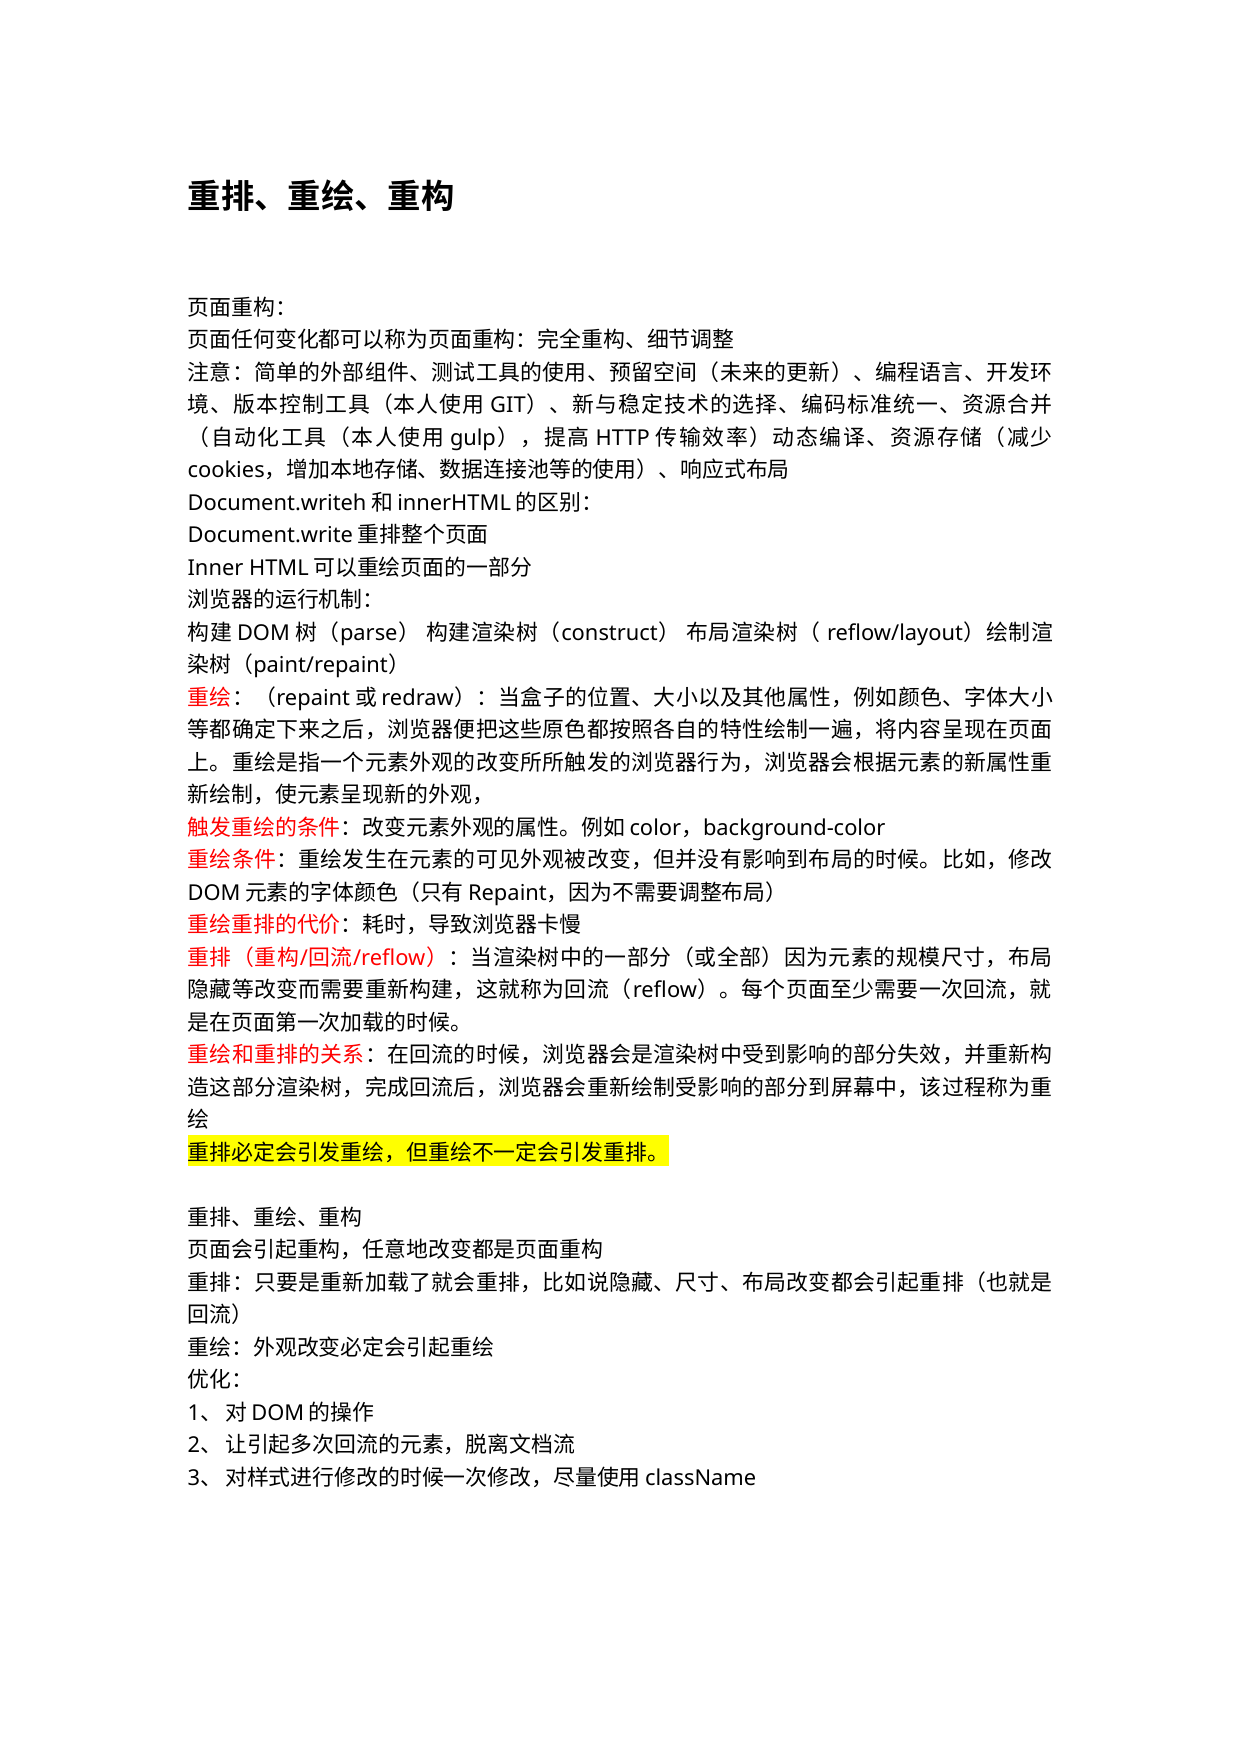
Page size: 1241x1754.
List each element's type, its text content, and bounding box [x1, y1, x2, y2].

text 注意：简单的外部组件、测试工具的使用、预留空间（未来的更新）、编程语言、开发环境、版本控制工具（本人使用GIT）、新与稳定技术的选择、编码标准统一、资源合并（自动化工具（本人使用gulp），提高HTTP传输效率）动态编译、资源存储（减少cookies，增加本地存储、数据连接池等的使用）、响应式布局 [187, 354, 1053, 484]
text 浏览器的运行机制： [187, 582, 1053, 614]
text 重排：只要是重新加载了就会重排，比如说隐藏、尺寸、布局改变都会引起重排（也就是回流） [187, 1264, 1053, 1329]
list 对DOM的操作 [187, 1394, 1053, 1427]
text 重绘和重排的关系：在回流的时候，浏览器会是渲染树中受到影响的部分失效，并重新构造这部分渲染树，完成回流后，浏览器会重新绘制受影响的部分到屏幕中，该过程称为重绘 [187, 1037, 1053, 1134]
text 优化： [187, 1362, 1053, 1394]
text 重排（重构/回流/reflow）：当渲染树中的一部分（或全部）因为元素的规模尺寸，布局，隐藏等改变而需要重新构建，这就称为回流（reflow）。每个页面至少需要一次回流，就是在页面第一次加载的时候。 [187, 939, 1053, 1037]
text 重排必定会引发重绘，但重绘不一定会引发重排。 [187, 1134, 1053, 1167]
text 重绘：外观改变必定会引起重绘 [187, 1329, 1053, 1362]
list 对样式进行修改的时候一次修改，尽量使用className [187, 1459, 1053, 1492]
text 页面重构： [187, 289, 1053, 322]
text 页面任何变化都可以称为页面重构：完全重构、细节调整 [187, 322, 1053, 354]
text 页面会引起重构，任意地改变都是页面重构 [187, 1232, 1053, 1264]
subtitle 重排、重绘、重构 [187, 162, 1053, 227]
text Document.writeh和innerHTML的区别： [187, 484, 1053, 517]
text 重绘：（repaint或redraw）：当盒子的位置、大小以及其他属性，例如颜色、字体大小等都确定下来之后，浏览器便把这些原色都按照各自的特性绘制一遍，将内容呈现在页面上。重绘是指一个元素外观的改变所所触发的浏览器行为，浏览器会根据元素的新属性重新绘制，使元素呈现新的外观， [187, 679, 1053, 809]
text Document.write重排整个页面 [187, 517, 1053, 549]
text 重排、重绘、重构 [187, 1199, 1053, 1232]
text 重绘条件：重绘发生在元素的可见外观被改变，但并没有影响到布局的时候。比如，修改DOM元素的字体颜色（只有Repaint，因为不需要调整布局） [187, 842, 1053, 907]
list 让引起多次回流的元素，脱离文档流 [187, 1427, 1053, 1459]
text 触发重绘的条件：改变元素外观的属性。例如color，background-color [187, 809, 1053, 842]
text 重绘重排的代价：耗时，导致浏览器卡慢 [187, 907, 1053, 939]
text 构建DOM树（parse） 构建渲染树（construct） 布局渲染树（ reflow/layout）绘制渲染树（paint/repaint） [187, 614, 1053, 679]
text Inner HTML可以重绘页面的一部分 [187, 549, 1053, 582]
